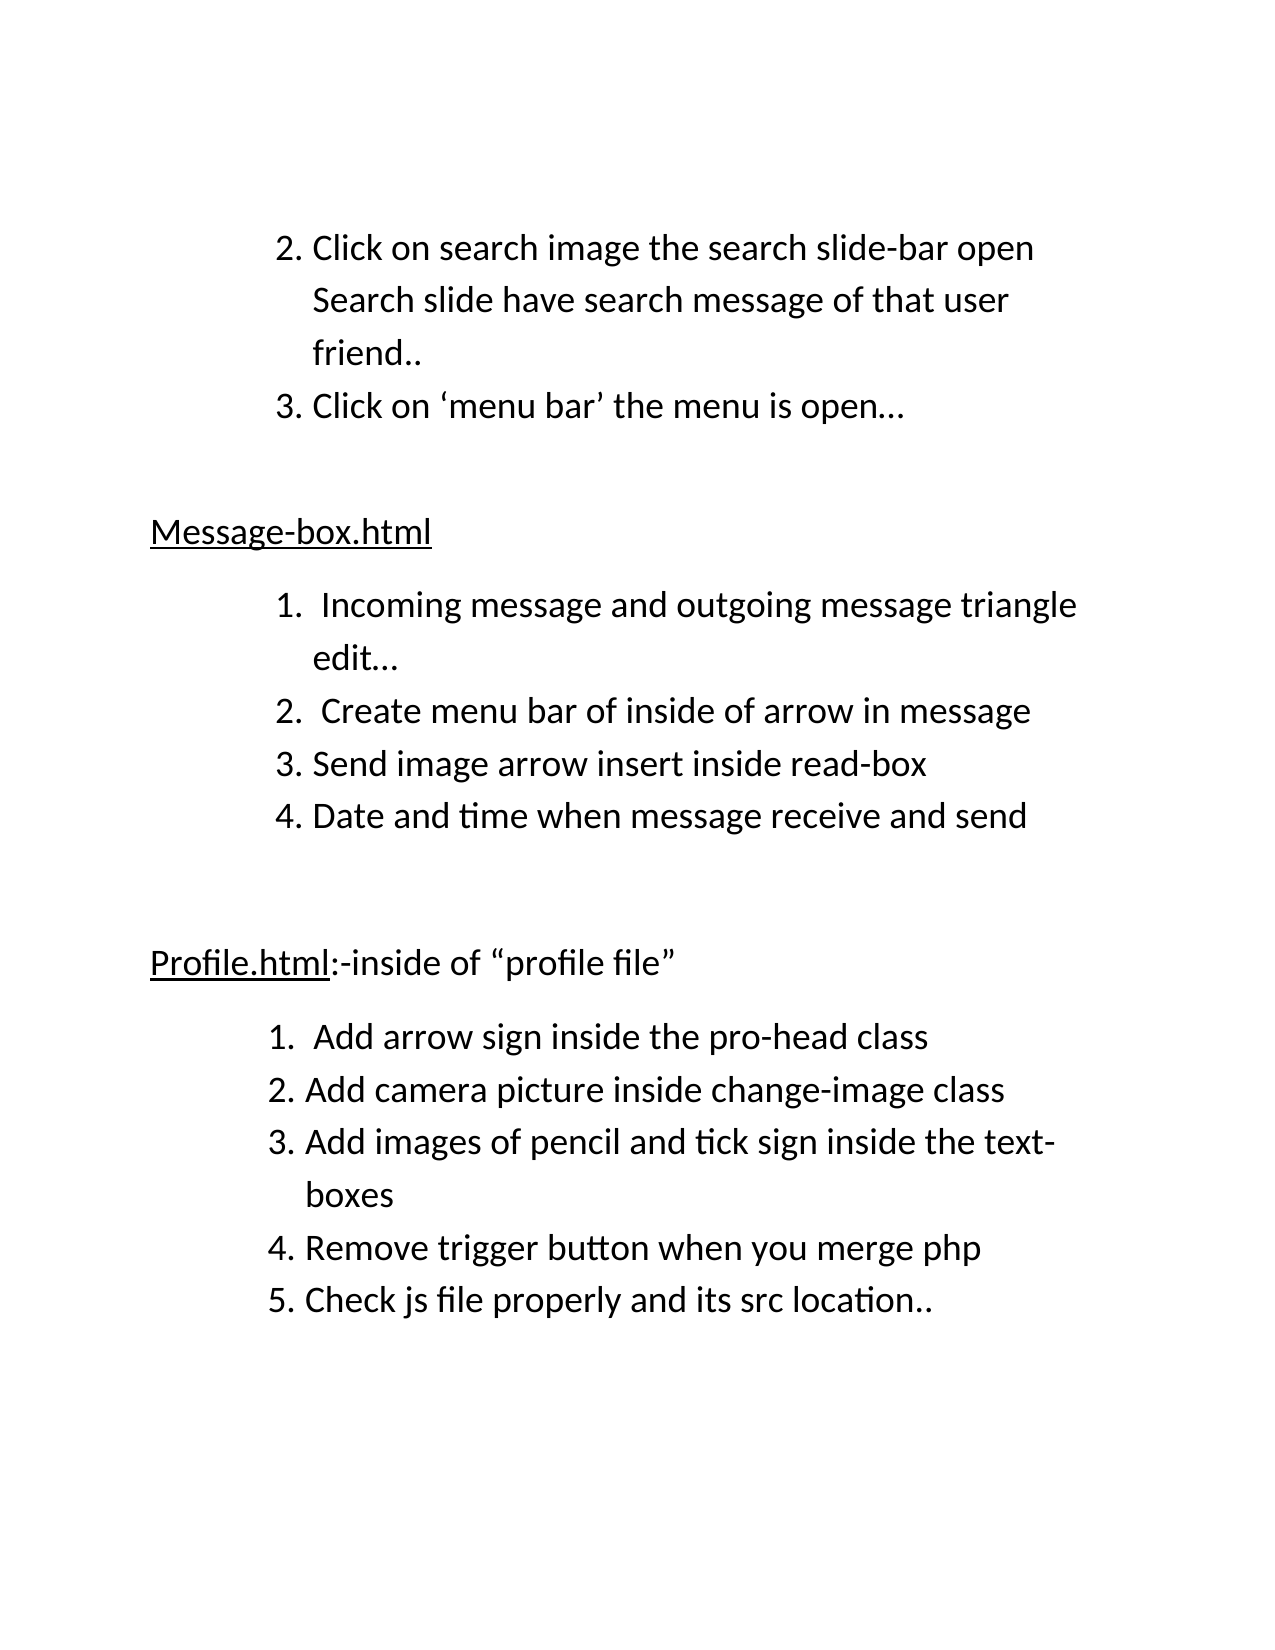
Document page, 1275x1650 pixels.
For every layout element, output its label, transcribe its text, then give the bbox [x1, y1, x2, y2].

list Incoming message and outgoing message triangle edit… [275, 581, 1125, 680]
text Profile.html:-inside of “profile file” [150, 939, 1125, 985]
list Add images of pencil and tick sign inside the text-boxes [267, 1118, 1125, 1217]
text Message-box.html [150, 508, 1125, 554]
list Remove trigger button when you merge php [267, 1224, 1125, 1269]
list Add camera picture inside change-image class [267, 1066, 1125, 1111]
list Click on ‘menu bar’ the menu is open… [275, 382, 1125, 427]
list Check js file properly and its src location.. [267, 1276, 1125, 1322]
list Date and time when message receive and send [275, 792, 1125, 838]
list Add arrow sign inside the pro-head class [267, 1013, 1125, 1059]
list Click on search image the search slide-bar open [275, 223, 1125, 269]
list Search slide have search message of that user friend.. [312, 276, 1125, 375]
list Create menu bar of inside of arrow in message [275, 687, 1125, 733]
list Send image arrow insert inside read-box [275, 739, 1125, 785]
